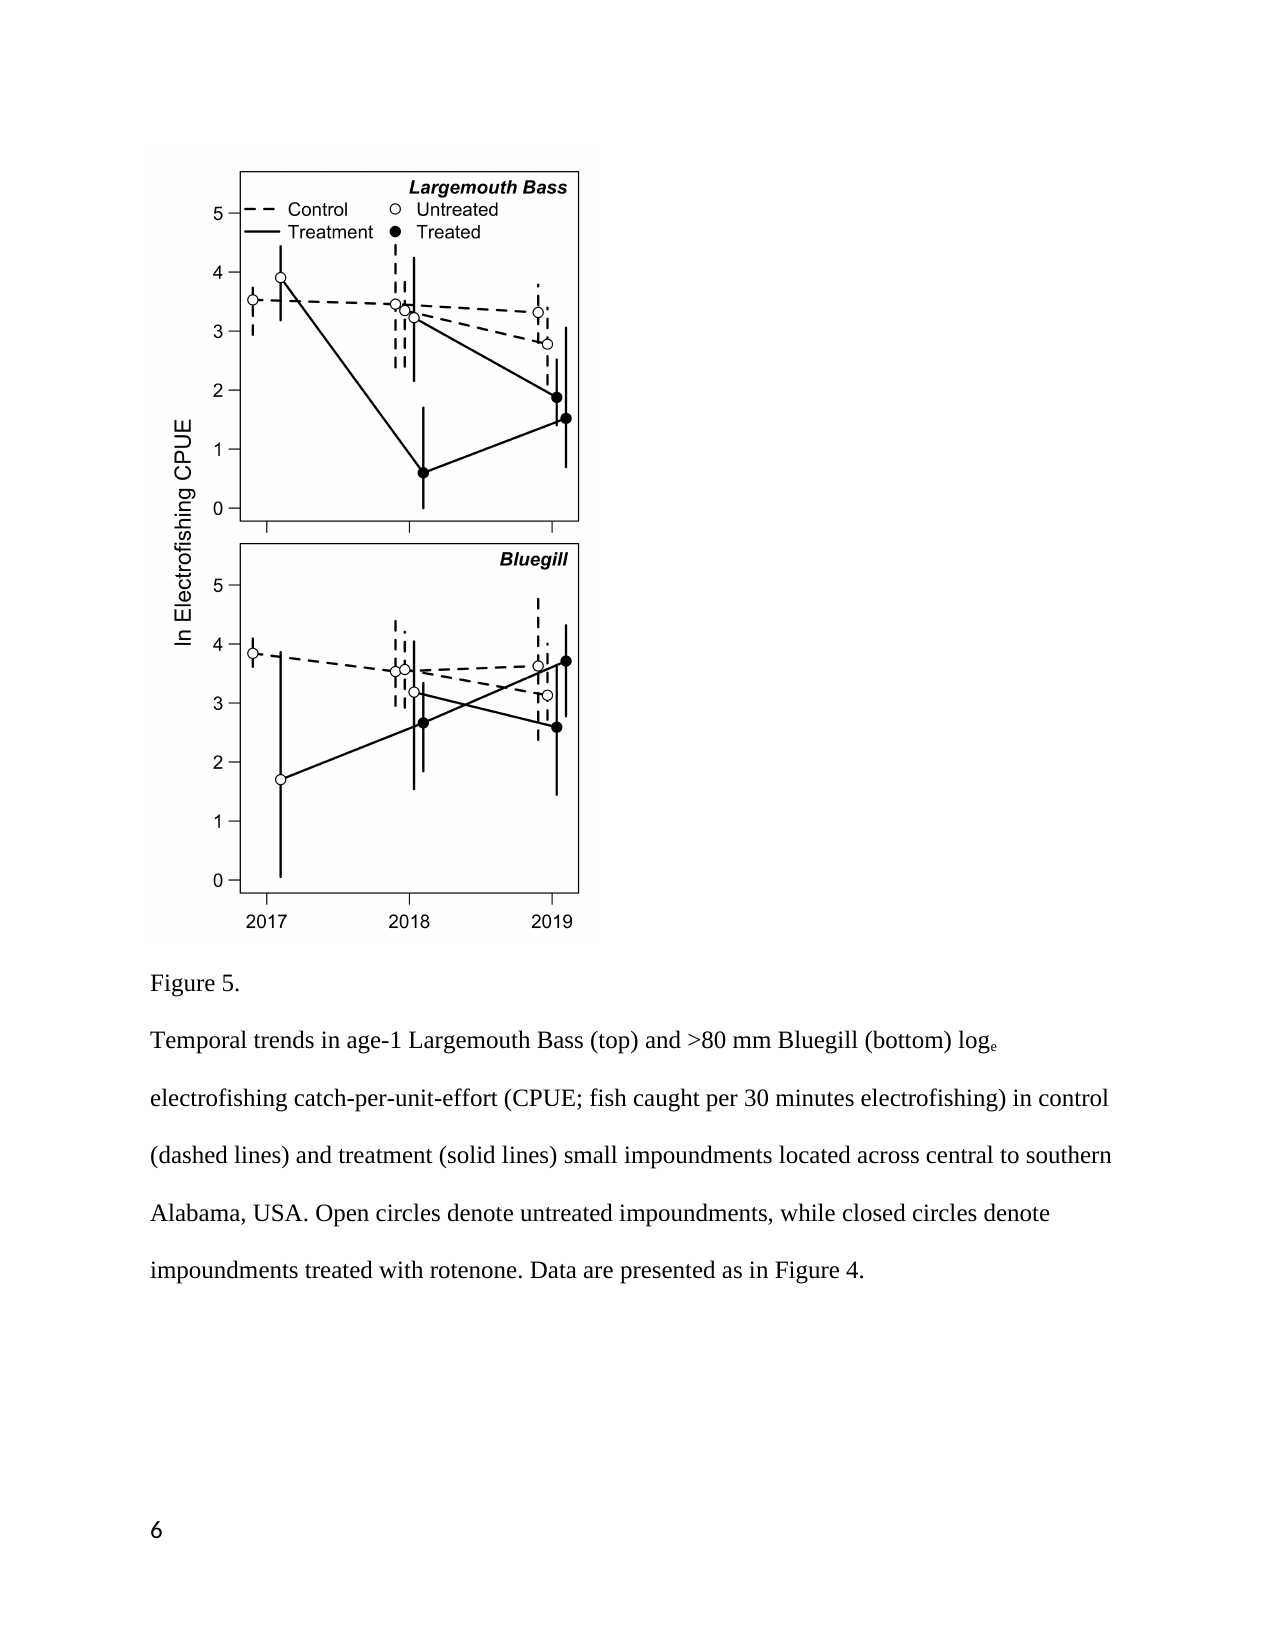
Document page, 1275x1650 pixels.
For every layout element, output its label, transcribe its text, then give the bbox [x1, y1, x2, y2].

picture [150, 150, 600, 938]
text Temporal trends in age-1 Largemouth Bass (top) and >80 mm Bluegill (bottom) loge electrofishing catch-per-unit-effort (CPUE; fish caught per 30 minutes electrofishing) in control (dashed lines) and treatment (solid lines) small impoundments located across central to southern Alabama, USA. Open circles denote untreated impoundments, while closed circles denote impoundments treated with rotenone. Data are presented as in Figure 4. [150, 1026, 1125, 1284]
text Figure 5. [150, 968, 1125, 997]
